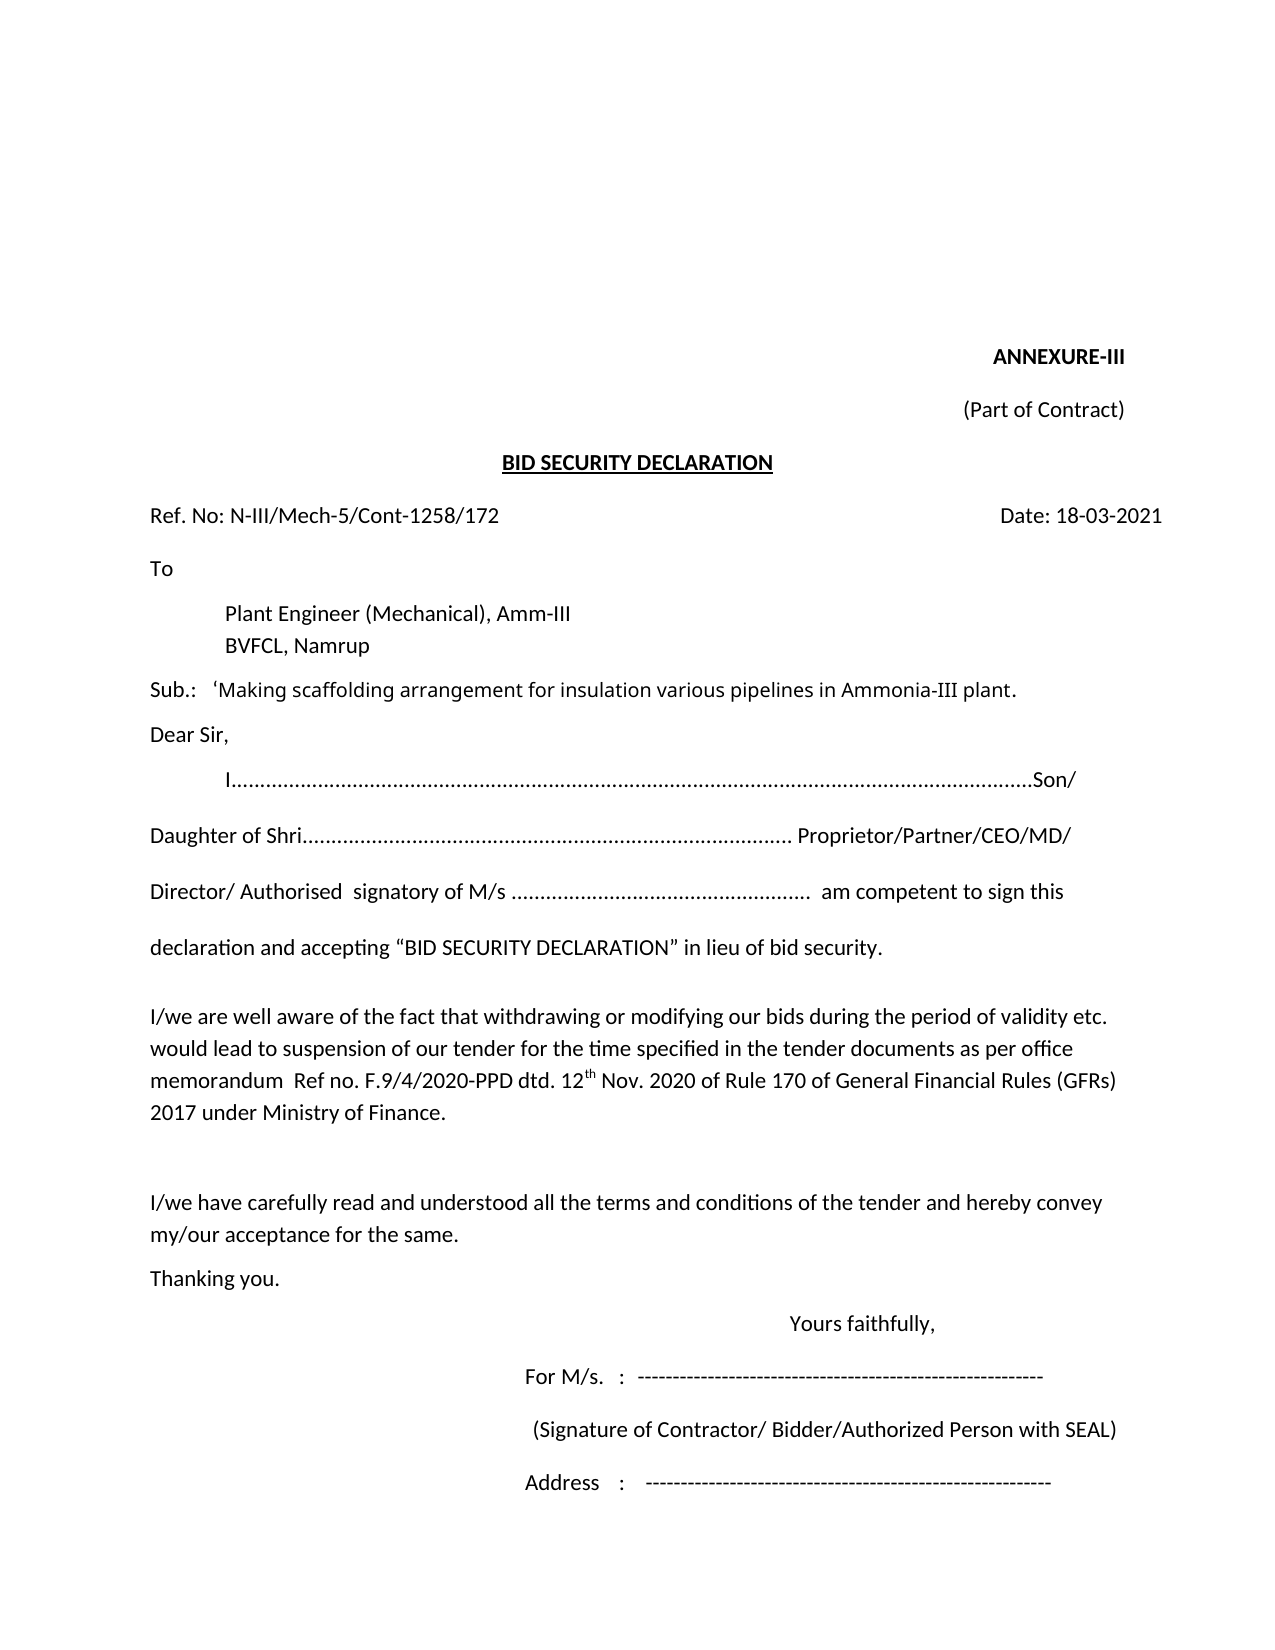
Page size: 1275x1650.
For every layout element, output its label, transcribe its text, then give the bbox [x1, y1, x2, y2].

text For M/s. : ---------------------------------------------------------- [525, 1362, 1125, 1390]
text I...........................................................................................................................................Son/Daughter of Shri..................................................................................... Proprietor/Partner/CEO/MD/ Director/ Authorised signatory of M/s .................................................... am competent to sign this declaration and accepting “BID SECURITY DECLARATION” in lieu of bid security. [150, 765, 1125, 961]
text I/we have carefully read and understood all the terms and conditions of the tender and hereby convey my/our acceptance for the same. [150, 1188, 1125, 1248]
text Plant Engineer (Mechanical), Amm-III BVFCL, Namrup [225, 599, 1125, 659]
text ANNEXURE-III [150, 342, 1125, 370]
text (Part of Contract) [150, 395, 1125, 423]
text (Signature of Contractor/ Bidder/Authorized Person with SEAL) [525, 1415, 1125, 1443]
text To [150, 554, 1125, 582]
text Sub.: ‘Making scaffolding arrangement for insulation various pipelines in Ammonia-III plant. [150, 676, 1125, 704]
text Address : ---------------------------------------------------------- [525, 1468, 1125, 1496]
text Ref. No: N-III/Mech-5/Cont-1258/172 Date: 18-03-2021 [150, 501, 1125, 529]
text Dear Sir, [150, 720, 1125, 748]
text Yours faithfully, [525, 1309, 1125, 1337]
text Thanking you. [150, 1264, 1125, 1293]
text BID SECURITY DECLARATION [150, 448, 1125, 476]
text I/we are well aware of the fact that withdrawing or modifying our bids during the period of validity etc. would lead to suspension of our tender for the time specified in the tender documents as per office memorandum Ref no. F.9/4/2020-PPD dtd. 12th Nov. 2020 of Rule 170 of General Financial Rules (GFRs) 2017 under Ministry of Finance. [150, 1002, 1125, 1126]
